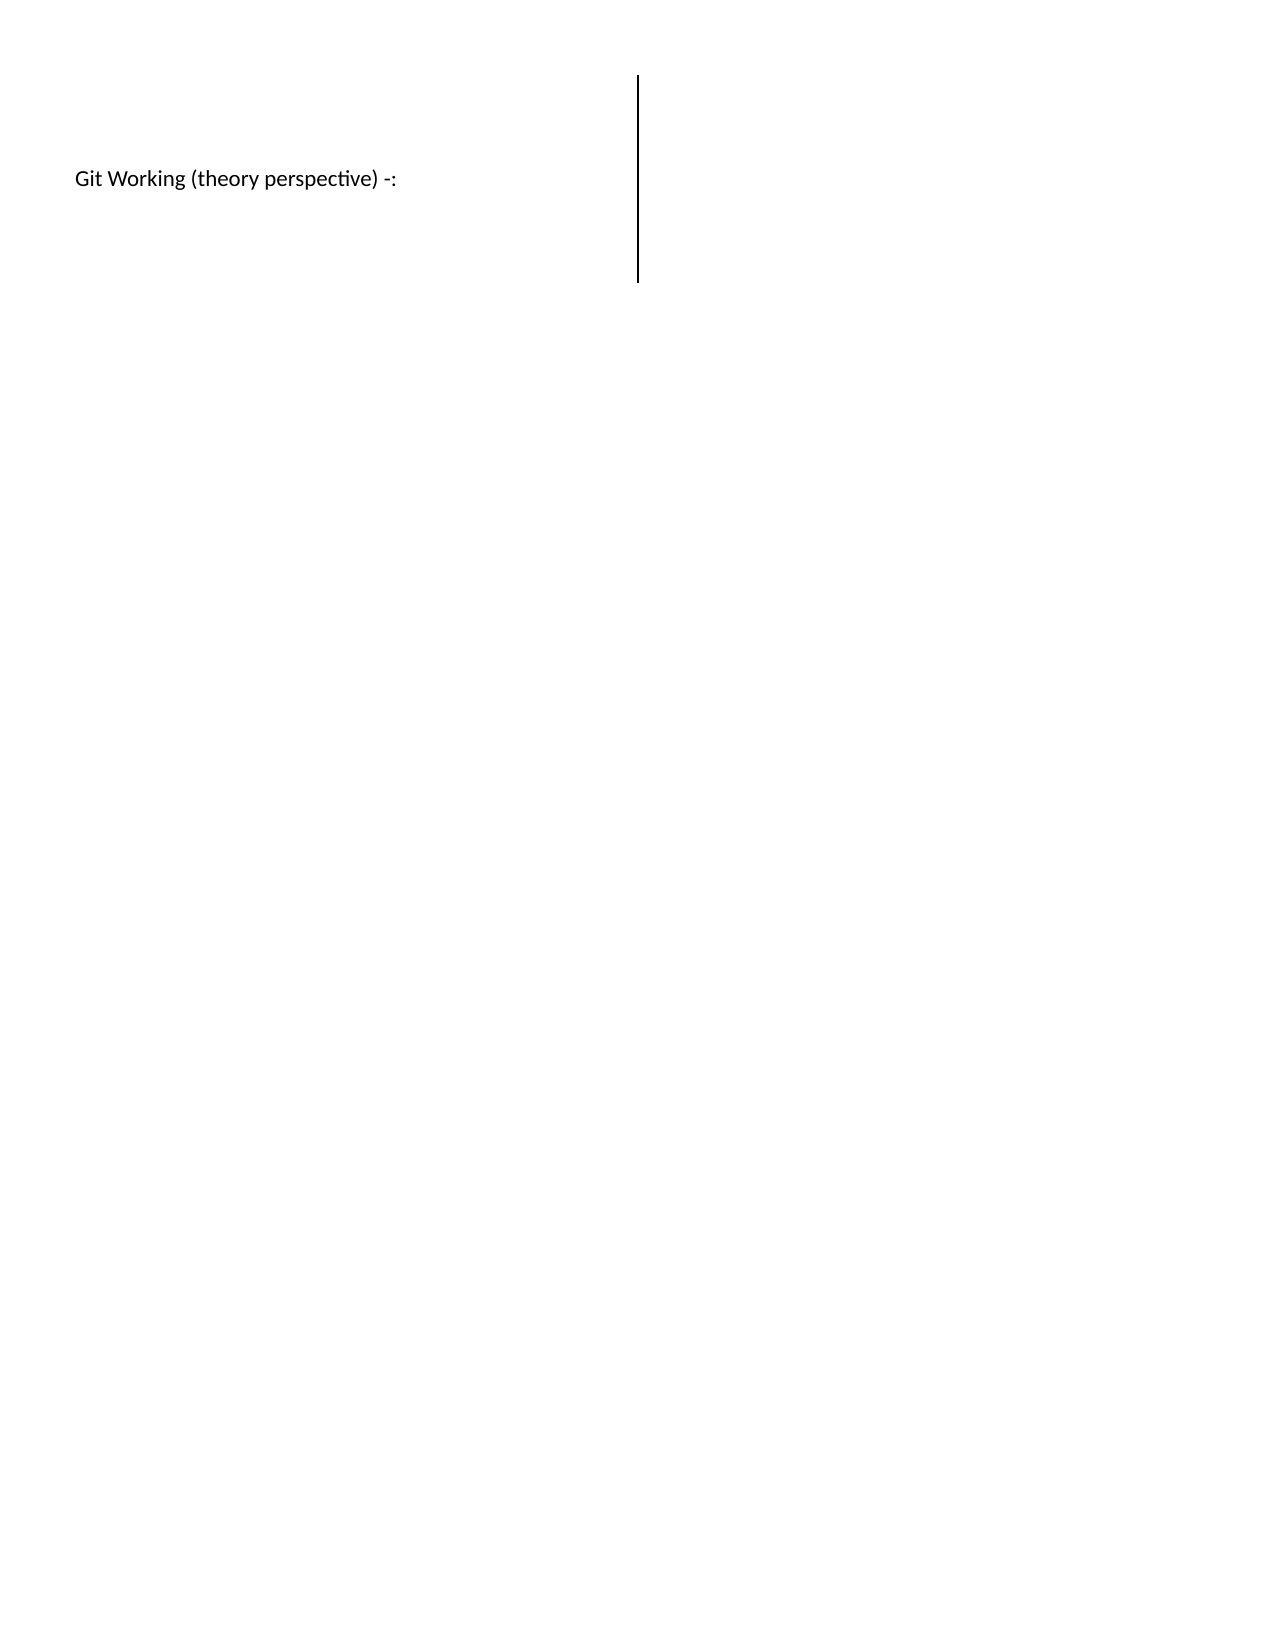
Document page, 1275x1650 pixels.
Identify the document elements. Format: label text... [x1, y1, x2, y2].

text Git Working (theory perspective) -: [75, 164, 600, 192]
